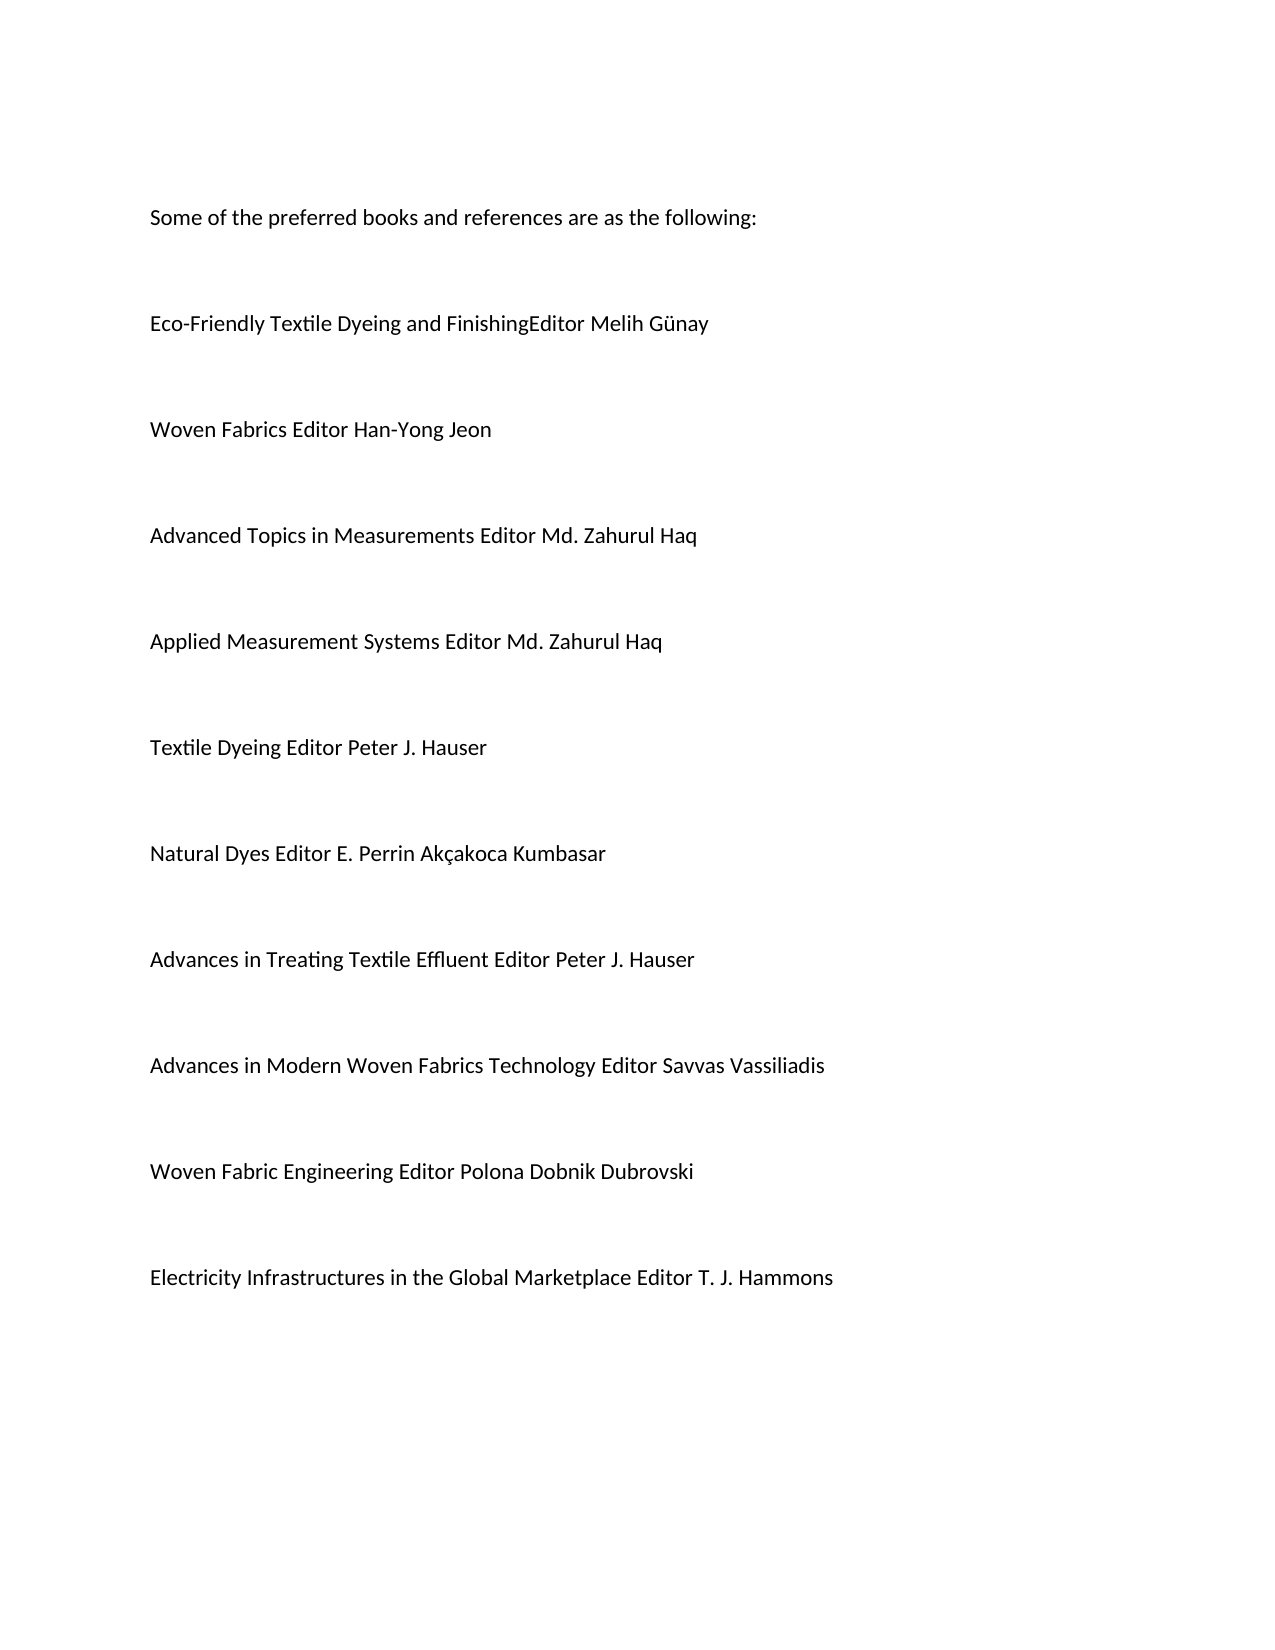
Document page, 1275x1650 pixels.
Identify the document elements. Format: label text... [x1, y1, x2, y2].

text Woven Fabric Engineering Editor Polona Dobnik Dubrovski [150, 1157, 1125, 1185]
text Eco-Friendly Textile Dyeing and FinishingEditor Melih Günay [150, 309, 1125, 337]
text Woven Fabrics Editor Han-Yong Jeon [150, 415, 1125, 443]
text Electricity Infrastructures in the Global Marketplace Editor T. J. Hammons [150, 1263, 1125, 1291]
text Advanced Topics in Measurements Editor Md. Zahurul Haq [150, 521, 1125, 549]
text Advances in Modern Woven Fabrics Technology Editor Savvas Vassiliadis [150, 1051, 1125, 1079]
text Advances in Treating Textile Effluent Editor Peter J. Hauser [150, 945, 1125, 973]
text Textile Dyeing Editor Peter J. Hauser [150, 733, 1125, 761]
text Natural Dyes Editor E. Perrin Akçakoca Kumbasar [150, 839, 1125, 867]
text Some of the preferred books and references are as the following: [150, 203, 1125, 231]
text Applied Measurement Systems Editor Md. Zahurul Haq [150, 627, 1125, 655]
